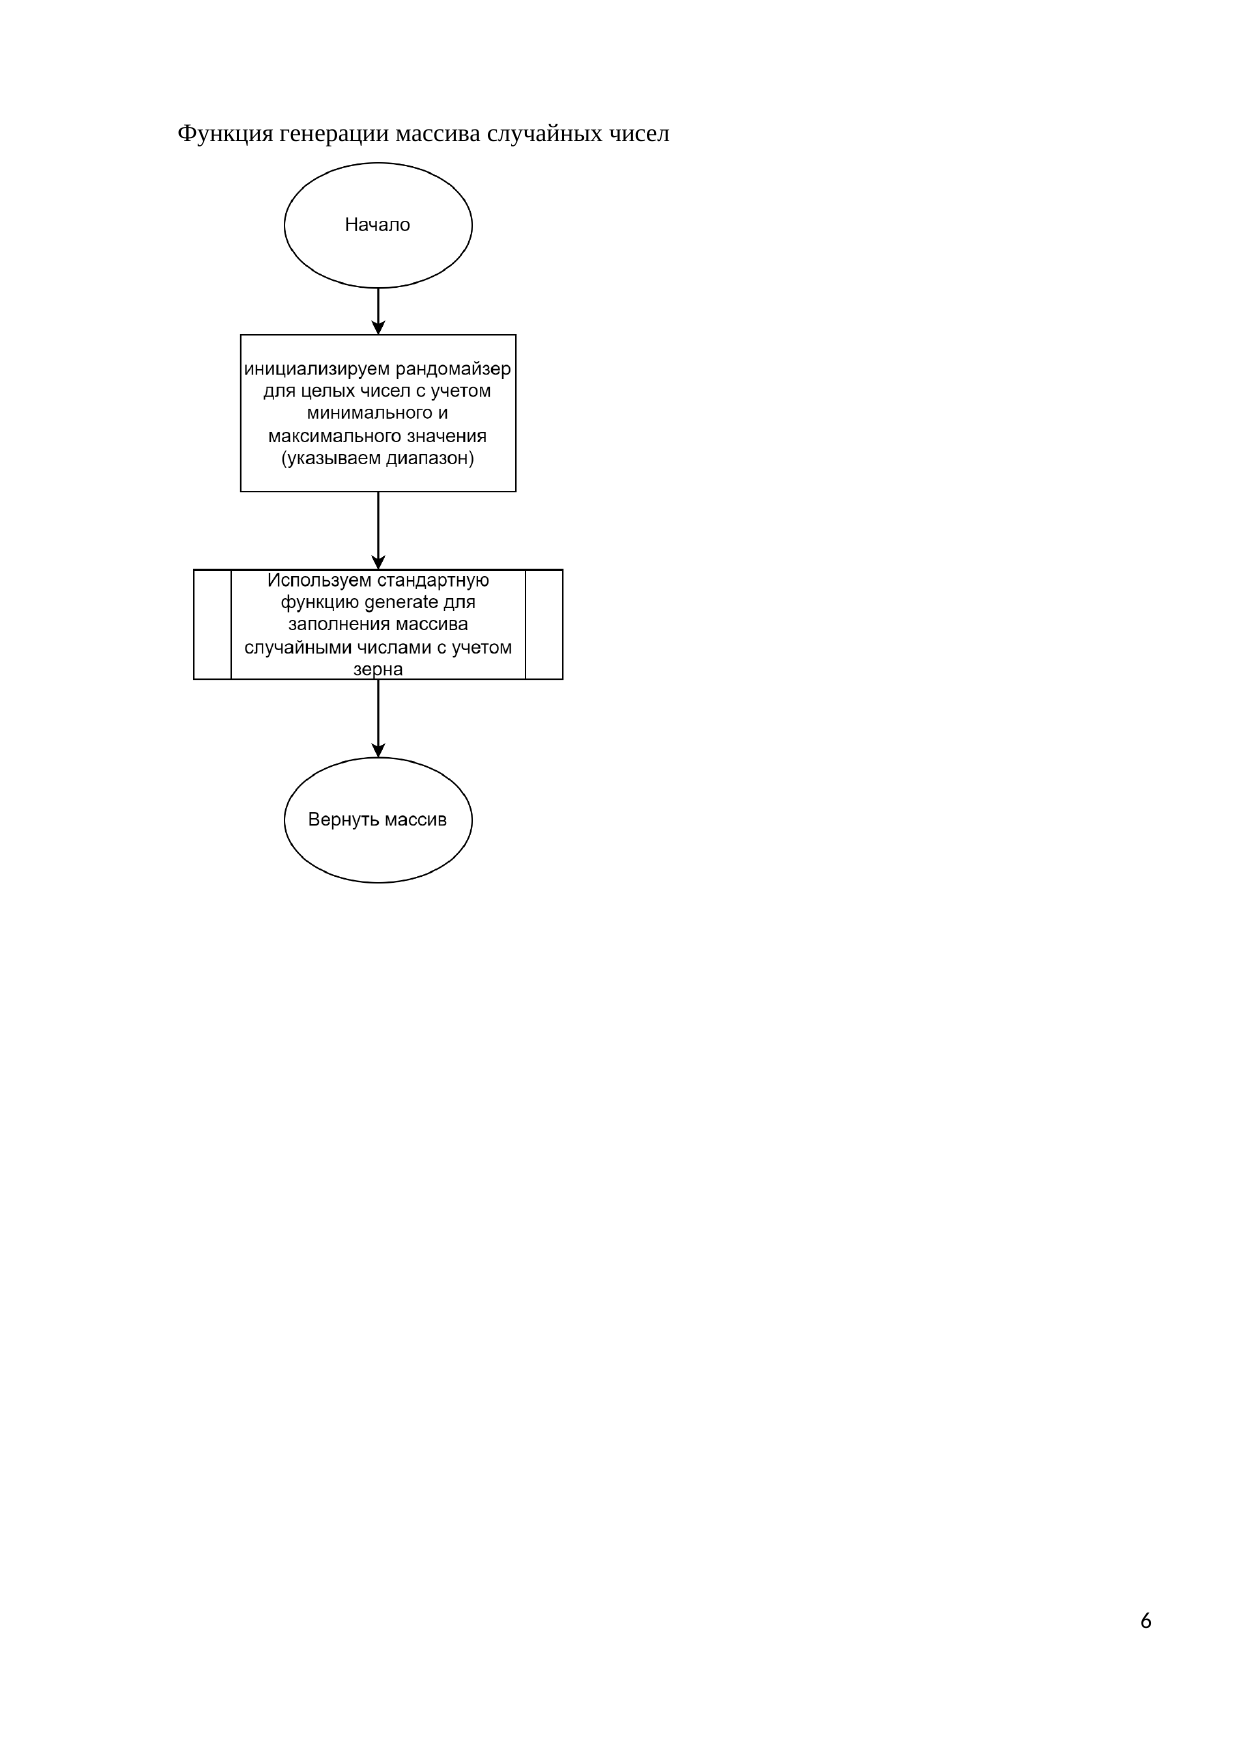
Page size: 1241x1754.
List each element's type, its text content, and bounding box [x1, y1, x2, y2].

picture [177, 146, 579, 899]
text Функция генерации массива случайных чисел [177, 118, 1152, 147]
